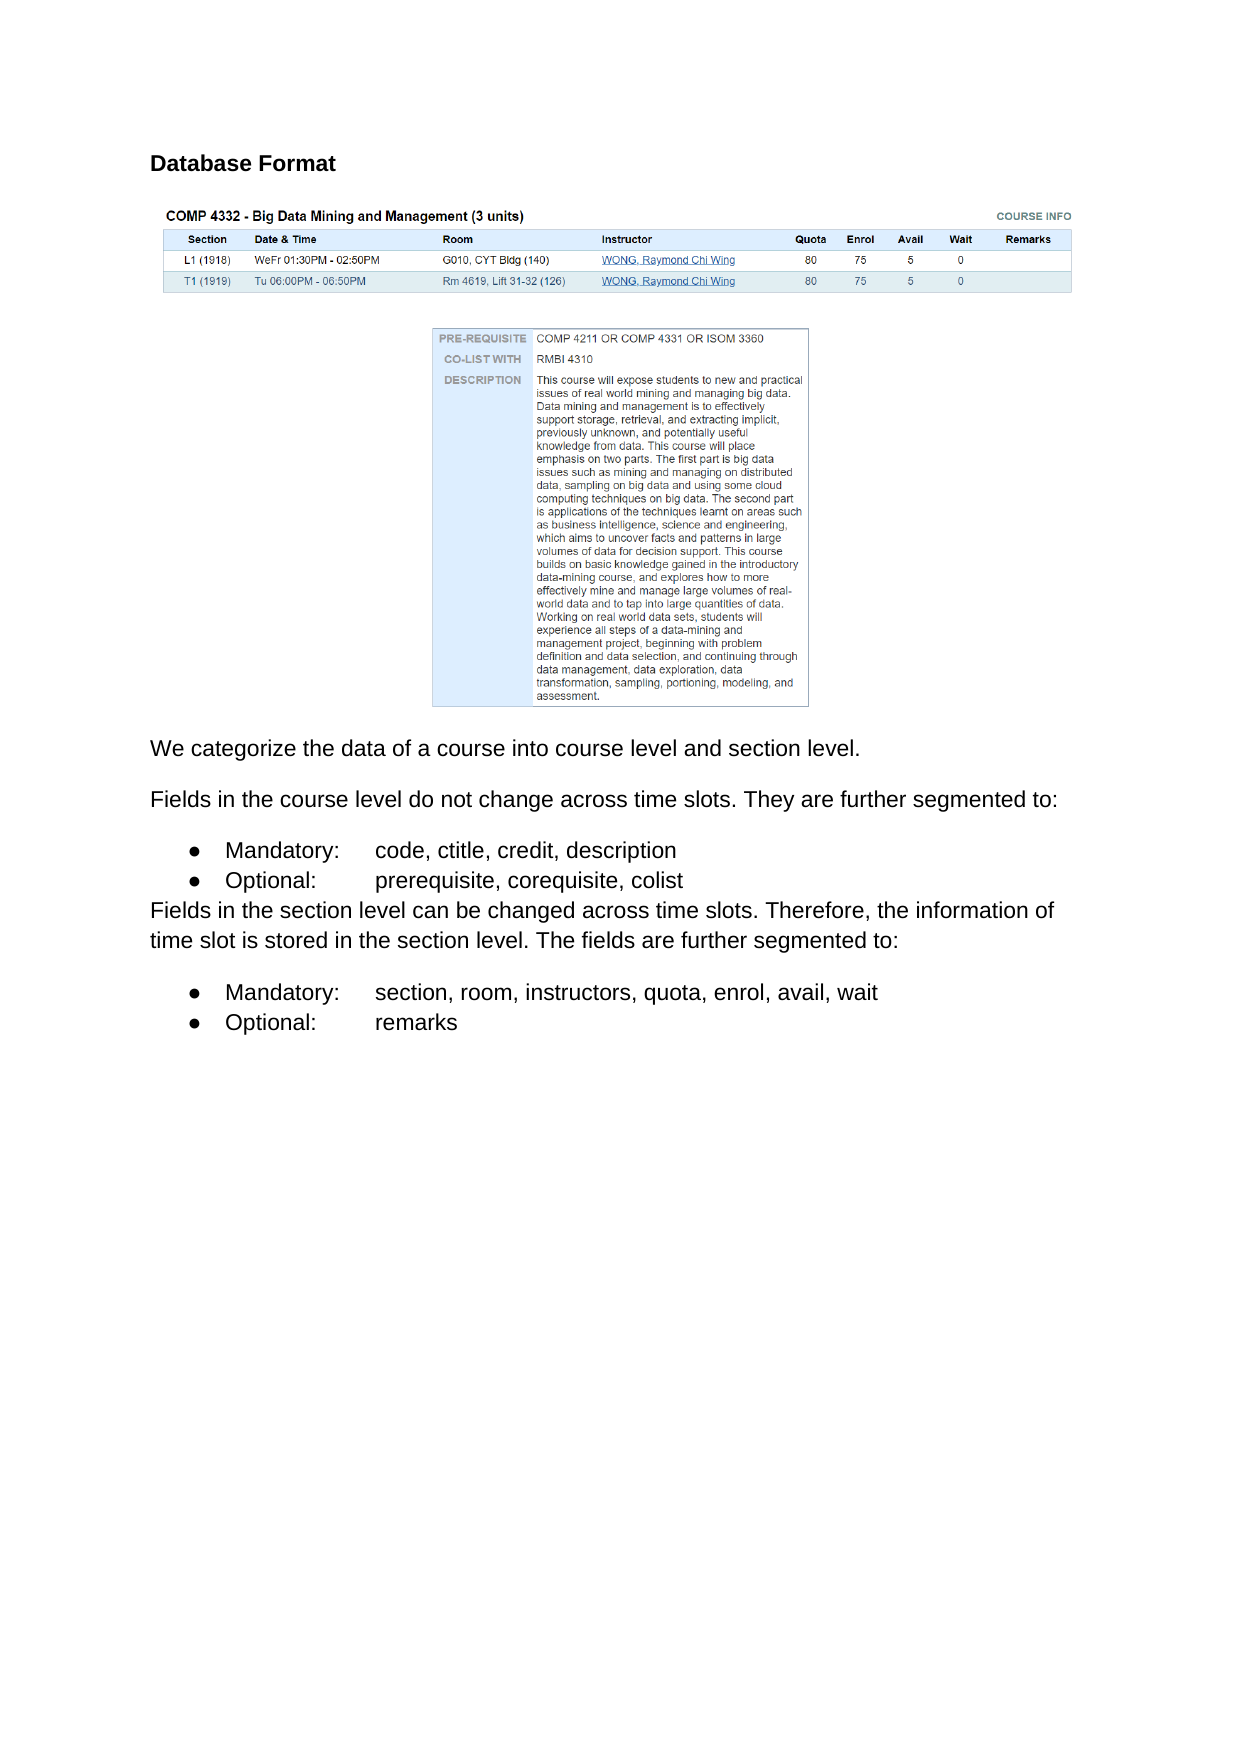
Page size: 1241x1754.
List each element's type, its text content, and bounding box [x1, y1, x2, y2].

picture [160, 201, 1080, 302]
picture [427, 325, 813, 711]
list Mandatory: section, room, instructors, quota, enrol, avail, wait [187, 978, 1090, 1005]
list Optional: prerequisite, corequisite, colist [187, 867, 1090, 893]
list Mandatory: code, ctitle, credit, description [187, 837, 1090, 863]
text Database Format [150, 150, 1090, 176]
text We categorize the data of a course into course level and section level. [150, 735, 1090, 761]
text Fields in the section level can be changed across time slots. Therefore, the information of time slot is stored in the section level. The fields are further segmented to: [150, 897, 1090, 954]
text Fields in the course level do not change across time slots. They are further segmented to: [150, 786, 1090, 812]
list Optional: remarks [187, 1009, 1090, 1035]
